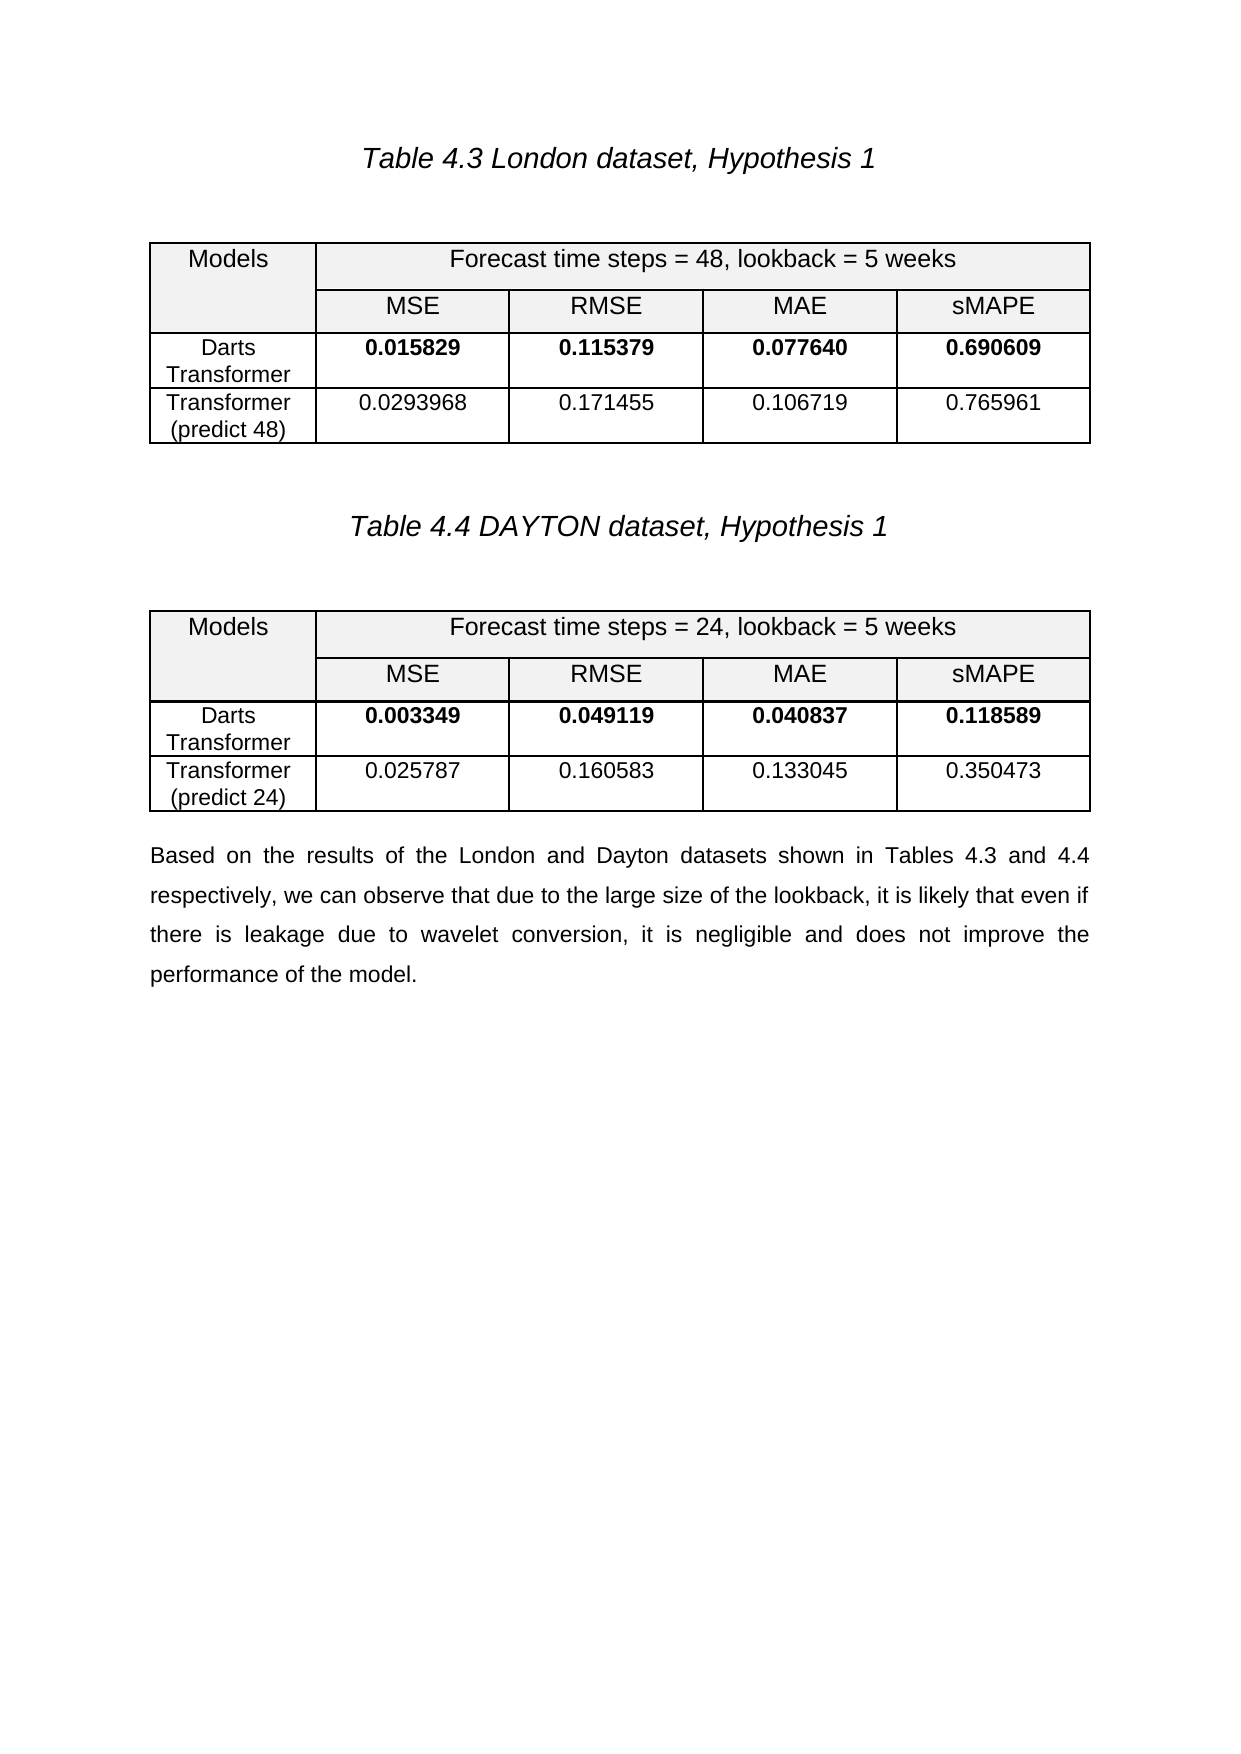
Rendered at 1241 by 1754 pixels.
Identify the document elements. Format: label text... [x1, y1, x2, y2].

table_cell 0.049119 [510, 703, 702, 755]
text Based on the results of the London and Dayton datasets shown in Tables 4.3 and 4.4 respectively, we can observe that due to the large size of the lookback, it is likely that even if there is leakage due to wavelet conversion, it is negligible and does not improve the performance of the model. [150, 842, 1090, 987]
table_cell 0.118589 [898, 703, 1089, 755]
table_cell MSE [317, 659, 508, 700]
table_cell 0.133045 [704, 757, 896, 810]
table_header Models [151, 244, 315, 332]
text Table 4.3 London dataset, Hypothesis 1 [150, 141, 1090, 174]
table_cell MAE [704, 659, 896, 700]
table_header Forecast time steps = 24, lookback = 5 weeks [317, 612, 1089, 657]
table_cell RMSE [510, 291, 702, 332]
table_cell Darts Transformer [151, 334, 315, 387]
table_cell 0.115379 [510, 334, 702, 387]
table_cell 0.0293968 [317, 389, 508, 442]
table_cell 0.003349 [317, 703, 508, 755]
table_header Forecast time steps = 48, lookback = 5 weeks [317, 244, 1089, 288]
table_cell 0.106719 [704, 389, 896, 442]
table_cell RMSE [510, 659, 702, 700]
table_cell Transformer (predict 24) [151, 757, 315, 810]
table_cell MSE [317, 291, 508, 332]
table_cell Darts Transformer [151, 703, 315, 755]
table_cell 0.040837 [704, 703, 896, 755]
table_cell 0.350473 [898, 757, 1089, 810]
table_cell 0.171455 [510, 389, 702, 442]
table_header Models [151, 612, 315, 700]
table_cell sMAPE [898, 659, 1089, 700]
table_cell Transformer (predict 48) [151, 389, 315, 442]
text Table 4.4 DAYTON dataset, Hypothesis 1 [150, 509, 1090, 542]
table_cell 0.160583 [510, 757, 702, 810]
table_cell 0.077640 [704, 334, 896, 387]
table_cell 0.765961 [898, 389, 1089, 442]
table_cell 0.690609 [898, 334, 1089, 387]
table_cell MAE [704, 291, 896, 332]
table_cell sMAPE [898, 291, 1089, 332]
table_cell 0.025787 [317, 757, 508, 810]
table_cell 0.015829 [317, 334, 508, 387]
